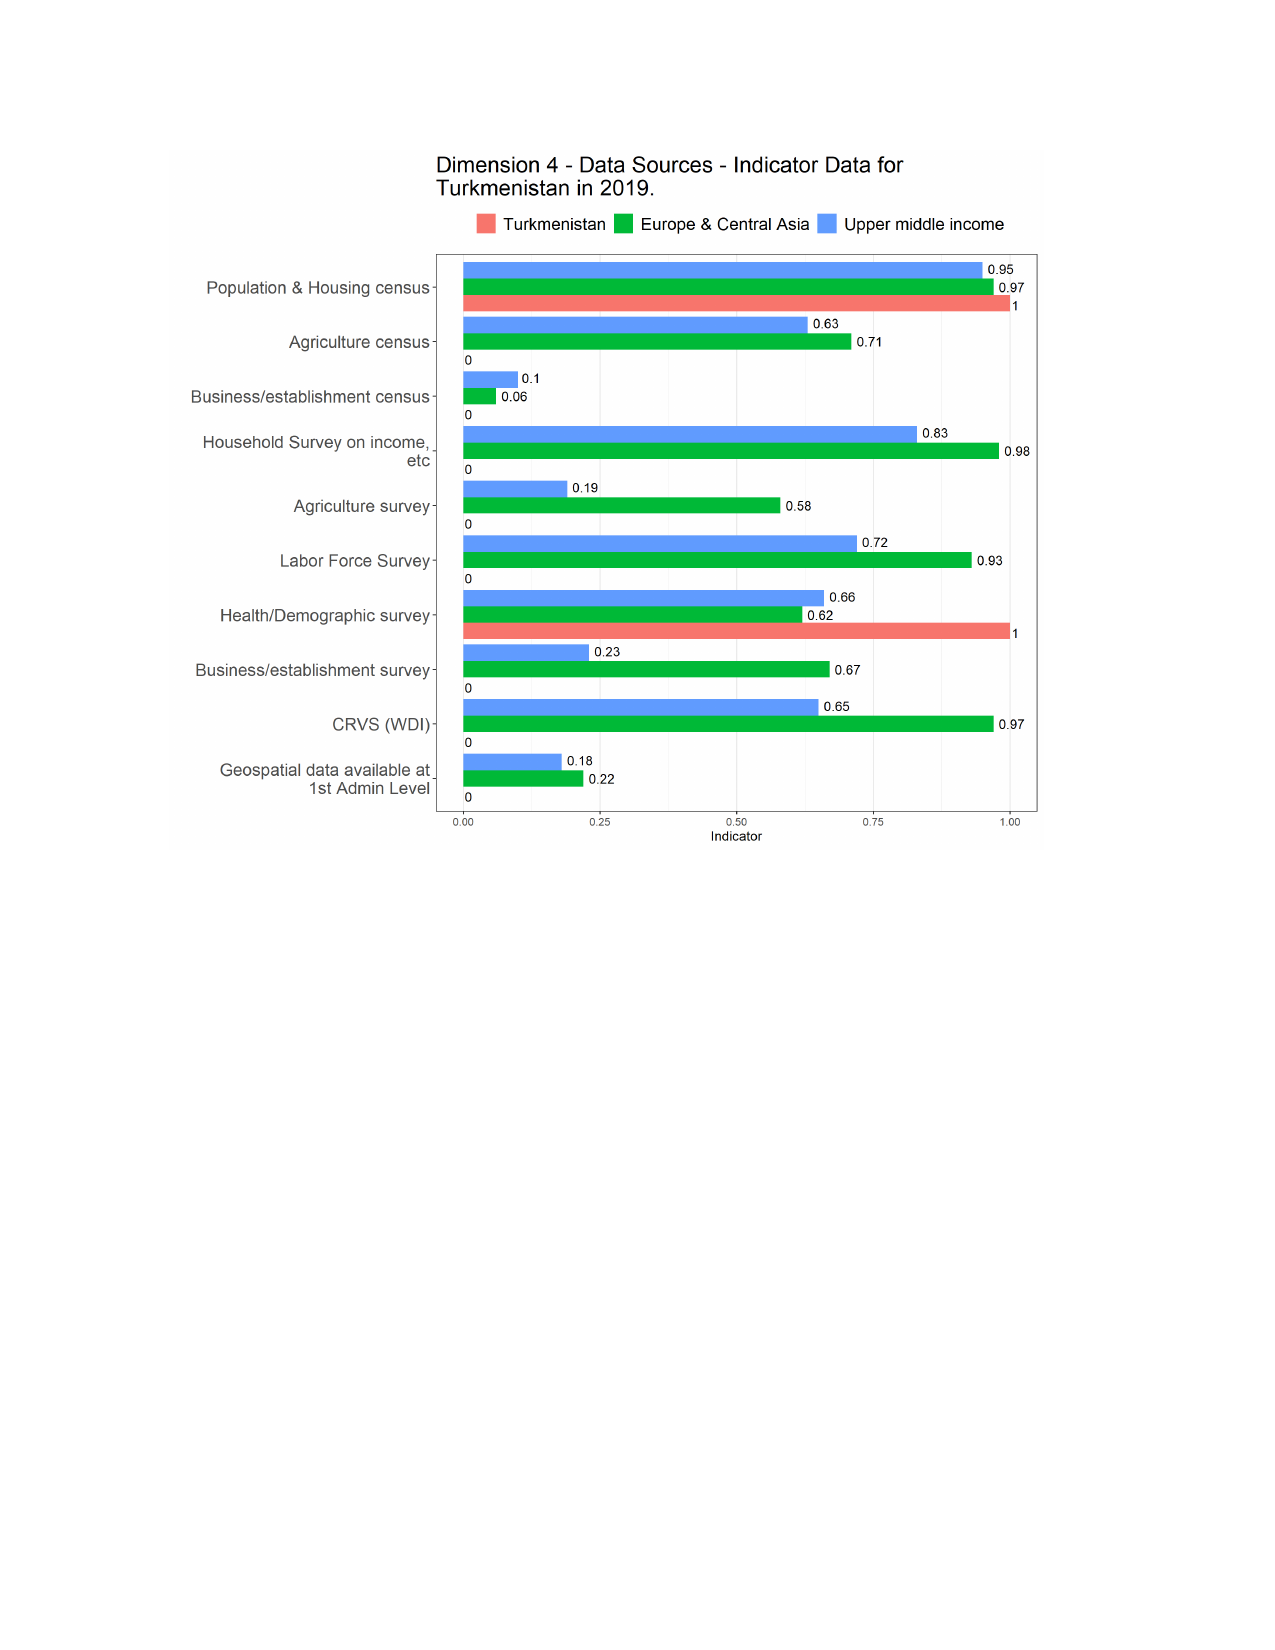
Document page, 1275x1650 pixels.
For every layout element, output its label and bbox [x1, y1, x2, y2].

picture [168, 150, 1044, 850]
